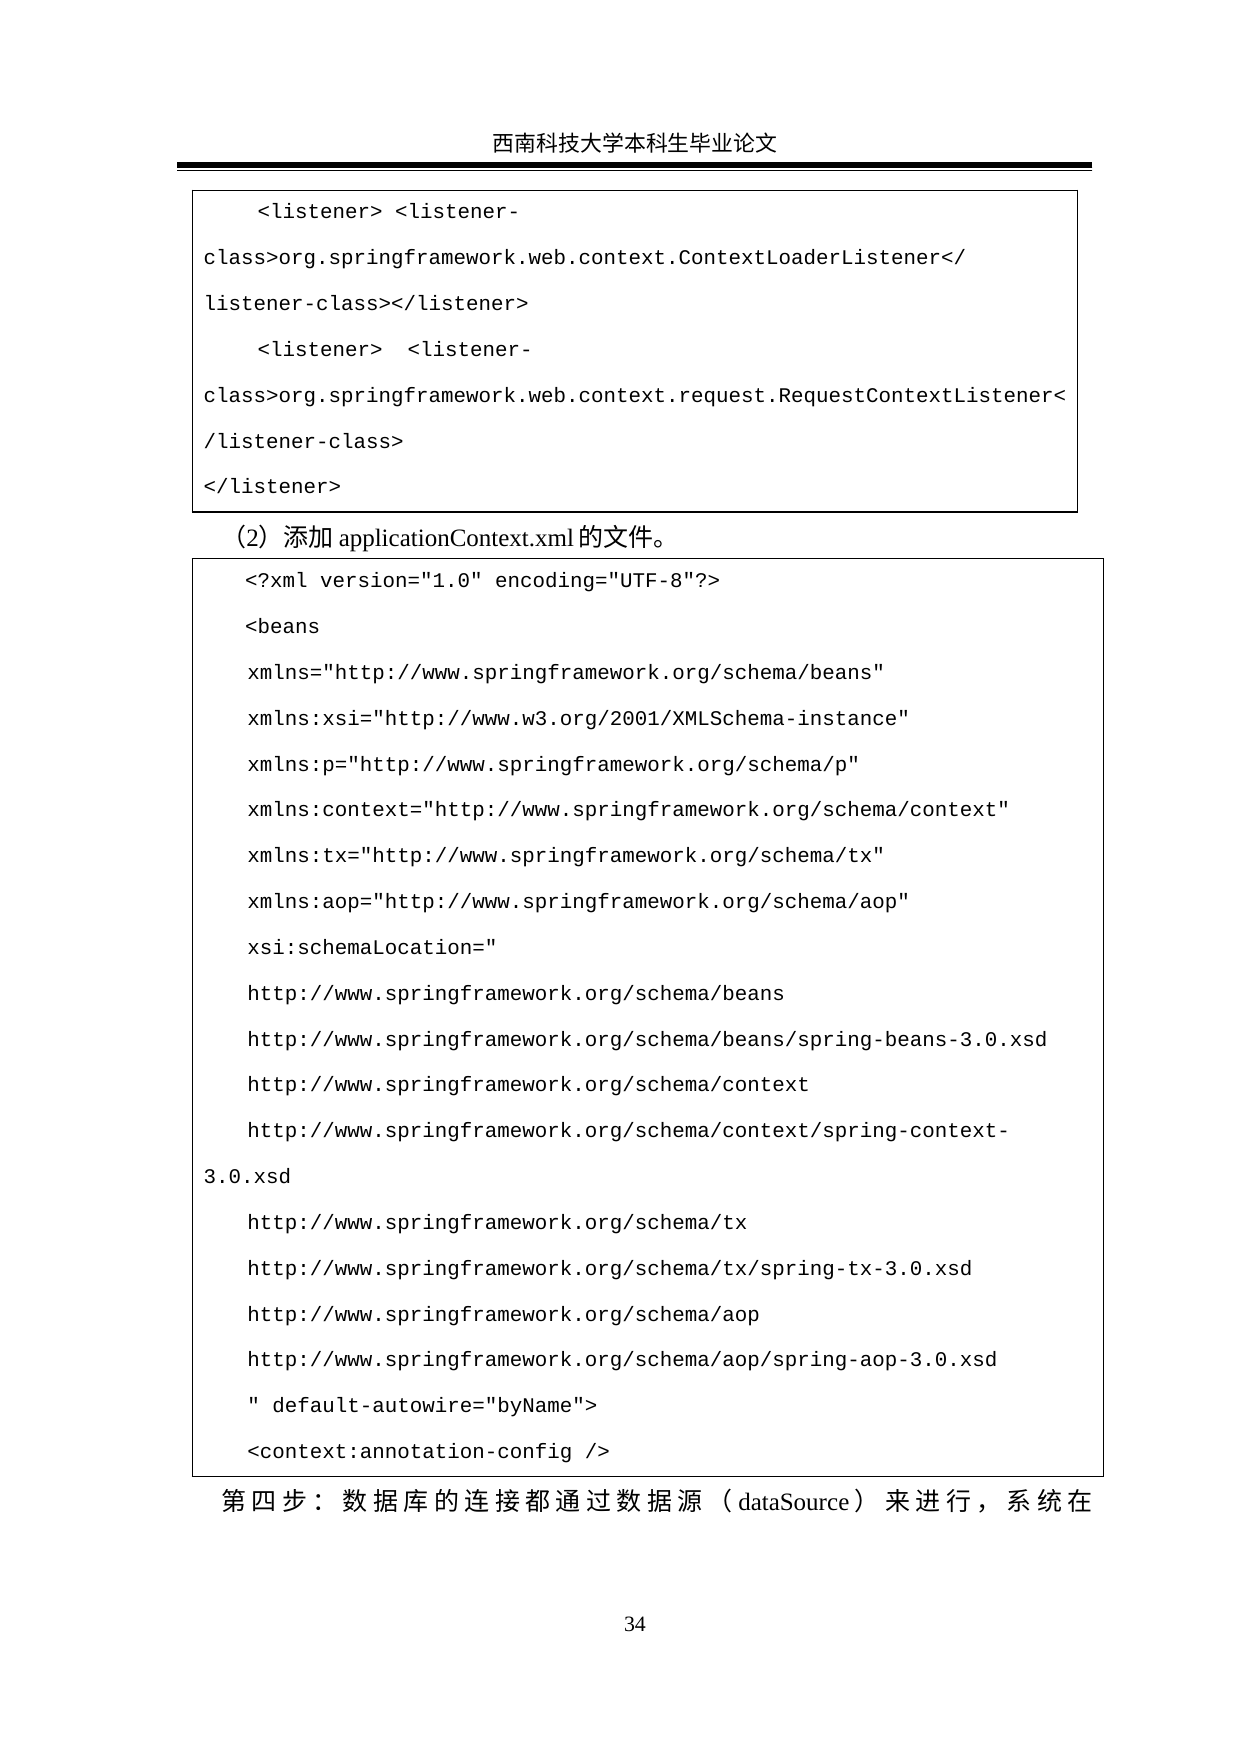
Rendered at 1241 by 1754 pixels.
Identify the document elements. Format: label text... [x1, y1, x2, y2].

text 第四步：数据库的连接都通过数据源（dataSource）来进行，系统在applicationContext.xml中进行配置[9]，配置如下： [177, 1477, 1092, 1523]
table_header <?xml version="1.0" encoding="UTF-8"?> <beans xmlns="http://www.springframework.org/schema/beans" xmlns:xsi="http://www.w3.org/2001/XMLSchema-instance" xmlns:p="http://www.springframework.org/schema/p" xmlns:context="http://www.springframework.org/schema/context" xmlns:tx="http://www.springframework.org/schema/tx" xmlns:aop="http://www.springframework.org/schema/aop" xsi:schemaLocation=" http://www.springframework.org/schema/beans http://www.springframework.org/schema/beans/spring-beans-3.0.xsd http://www.springframework.org/schema/context http://www.springframework.org/schema/context/spring-context-3.0.xsd http://www.springframework.org/schema/tx http://www.springframework.org/schema/tx/spring-tx-3.0.xsd http://www.springframework.org/schema/aop http://www.springframework.org/schema/aop/spring-aop-3.0.xsd " default-autowire="byName"> <context:annotation-config /> [193, 559, 1103, 1476]
text （2）添加applicationContext.xml的文件。 [177, 512, 1092, 558]
